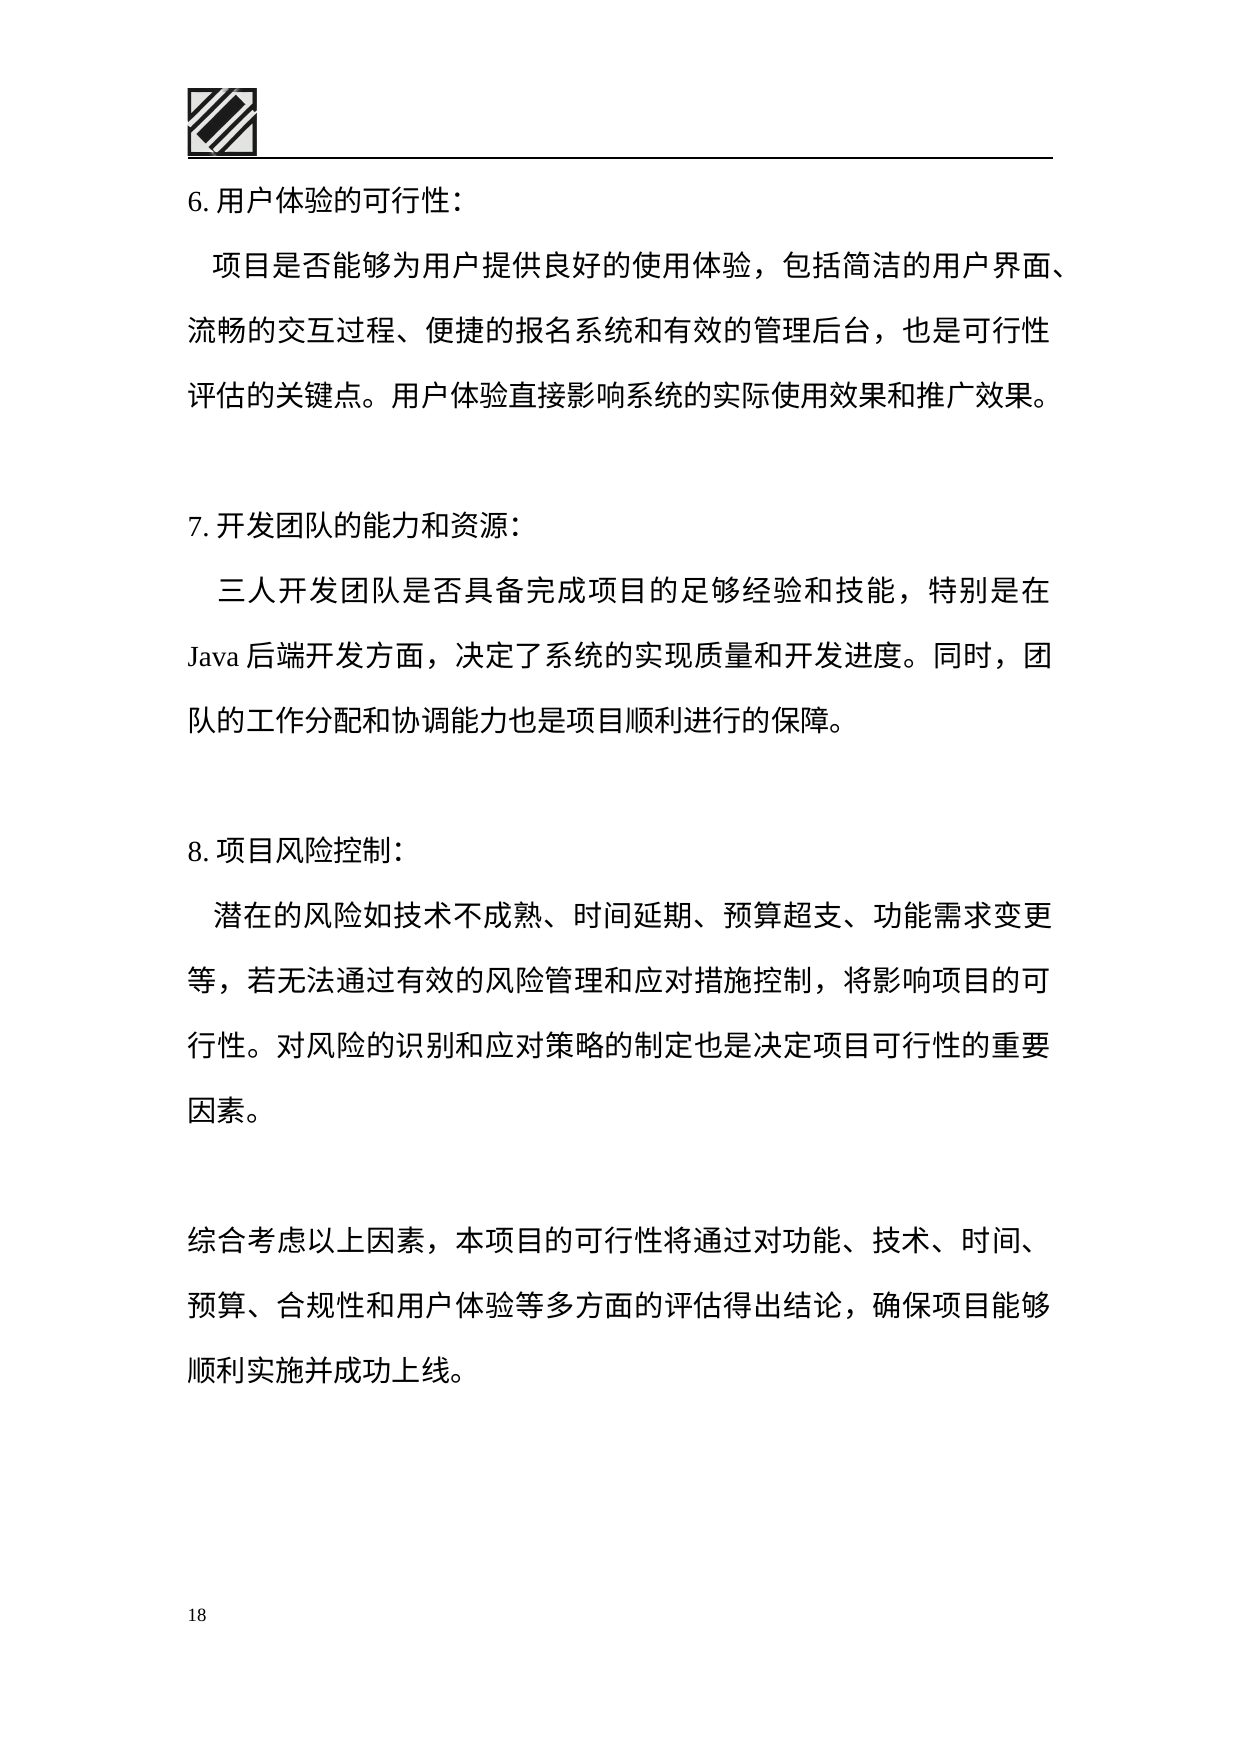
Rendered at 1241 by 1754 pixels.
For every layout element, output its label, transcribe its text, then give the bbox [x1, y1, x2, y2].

text 三人开发团队是否具备完成项目的足够经验和技能，特别是在Java后端开发方面，决定了系统的实现质量和开发进度。同时，团队的工作分配和协调能力也是项目顺利进行的保障。 [187, 556, 1053, 751]
text 8. 项目风险控制： [187, 816, 1053, 881]
text 潜在的风险如技术不成熟、时间延期、预算超支、功能需求变更等，若无法通过有效的风险管理和应对措施控制，将影响项目的可行性。对风险的识别和应对策略的制定也是决定项目可行性的重要因素。 [187, 881, 1053, 1141]
text 7. 开发团队的能力和资源： [187, 491, 1053, 556]
text 综合考虑以上因素，本项目的可行性将通过对功能、技术、时间、预算、合规性和用户体验等多方面的评估得出结论，确保项目能够顺利实施并成功上线。 [187, 1206, 1053, 1401]
text 项目是否能够为用户提供良好的使用体验，包括简洁的用户界面、流畅的交互过程、便捷的报名系统和有效的管理后台，也是可行性评估的关键点。用户体验直接影响系统的实际使用效果和推广效果。 [187, 231, 1053, 426]
picture [187, 88, 257, 156]
text 6. 用户体验的可行性： [187, 166, 1053, 231]
